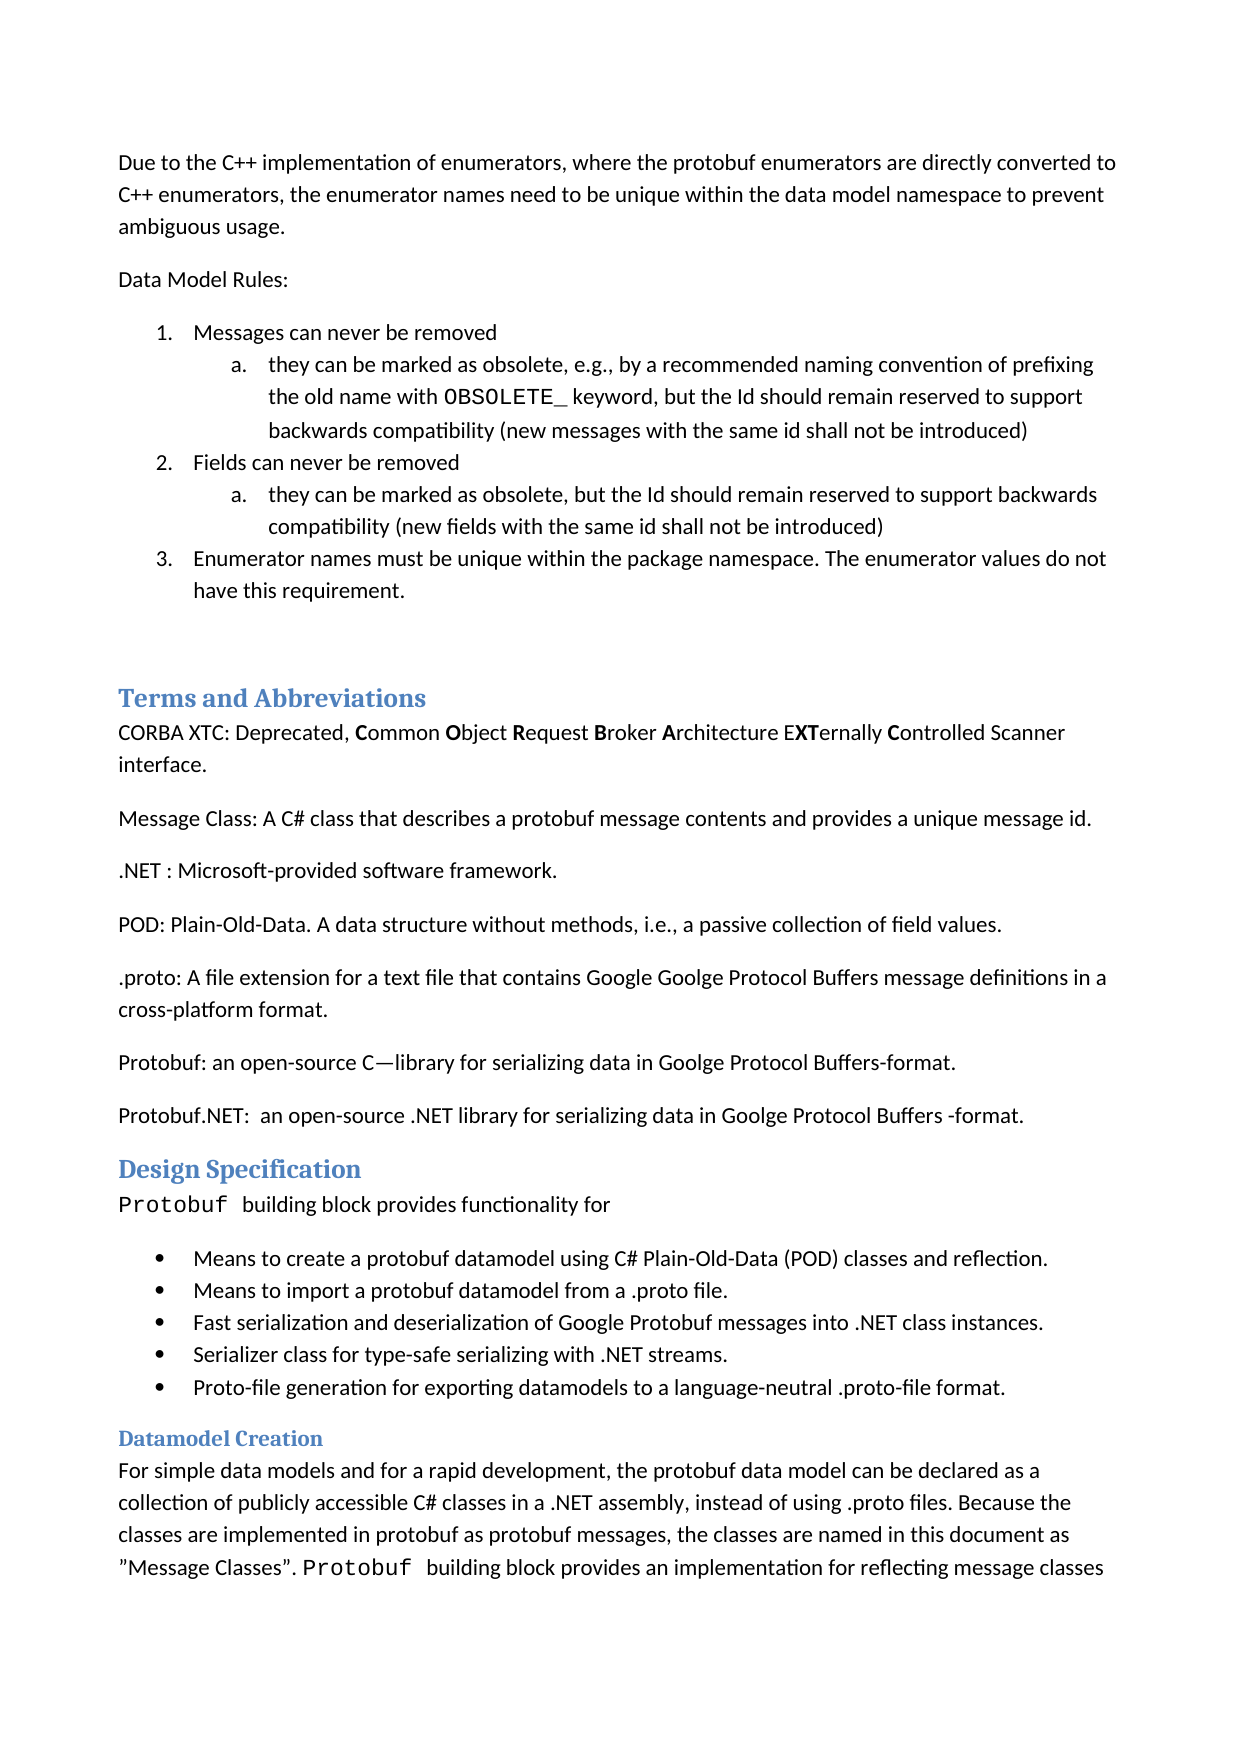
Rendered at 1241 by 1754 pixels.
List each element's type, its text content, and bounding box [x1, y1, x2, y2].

text .proto: A file extension for a text file that contains Google Goolge Protocol Buffers message definitions in a cross-platform format. [118, 963, 1122, 1023]
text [118, 1456, 1122, 1582]
text POD: Plain-Old-Data. A data structure without methods, i.e., a passive collection of field values. [118, 910, 1122, 938]
text Due to the C++ implementation of enumerators, where the protobuf enumerators are directly converted to C++ enumerators, the enumerator names need to be unique within the data model namespace to prevent ambiguous usage. [118, 148, 1122, 240]
list they can be marked as obsolete, e.g., by a recommended naming convention of prefixing the old name with OBSOLETE_ keyword, but the Id should remain reserved to support backwards compatibility (new messages with the same id shall not be introduced) [231, 350, 1122, 444]
text .NET : Microsoft-provided software framework. [118, 857, 1122, 885]
list Enumerator names must be unique within the package namespace. The enumerator values do not have this requirement. [156, 544, 1122, 605]
text Data Model Rules: [118, 265, 1122, 293]
text CORBA XTC: Deprecated, Common Object Request Broker Architecture EXTernally Controlled Scanner interface. [118, 718, 1122, 779]
list Messages can never be removed [156, 318, 1122, 346]
text Protobuf: an open-source C—library for serializing data in Goolge Protocol Buffers-format. [118, 1048, 1122, 1076]
list Proto-file generation for exporting datamodels to a language-neutral .proto-file format. [156, 1373, 1122, 1401]
subtitle Datamodel Creation [118, 1426, 1122, 1452]
subtitle Design Specification [118, 1154, 1122, 1185]
text Message Class: A C# class that describes a protobuf message contents and provides a unique message id. [118, 804, 1122, 832]
list Means to import a protobuf datamodel from a .proto file. [156, 1276, 1122, 1304]
list Serializer class for type-safe serializing with .NET streams. [156, 1341, 1122, 1369]
subtitle Terms and Abbreviations [118, 683, 1122, 714]
text Protobuf building block provides functionality for [118, 1190, 1122, 1219]
list Fast serialization and deserialization of Google Protobuf messages into .NET class instances. [156, 1308, 1122, 1336]
list Means to create a protobuf datamodel using C# Plain-Old-Data (POD) classes and reflection. [156, 1244, 1122, 1272]
list Fields can never be removed [156, 448, 1122, 476]
text Protobuf.NET: an open-source .NET library for serializing data in Goolge Protocol Buffers -format. [118, 1101, 1122, 1129]
list they can be marked as obsolete, but the Id should remain reserved to support backwards compatibility (new fields with the same id shall not be introduced) [231, 480, 1122, 540]
